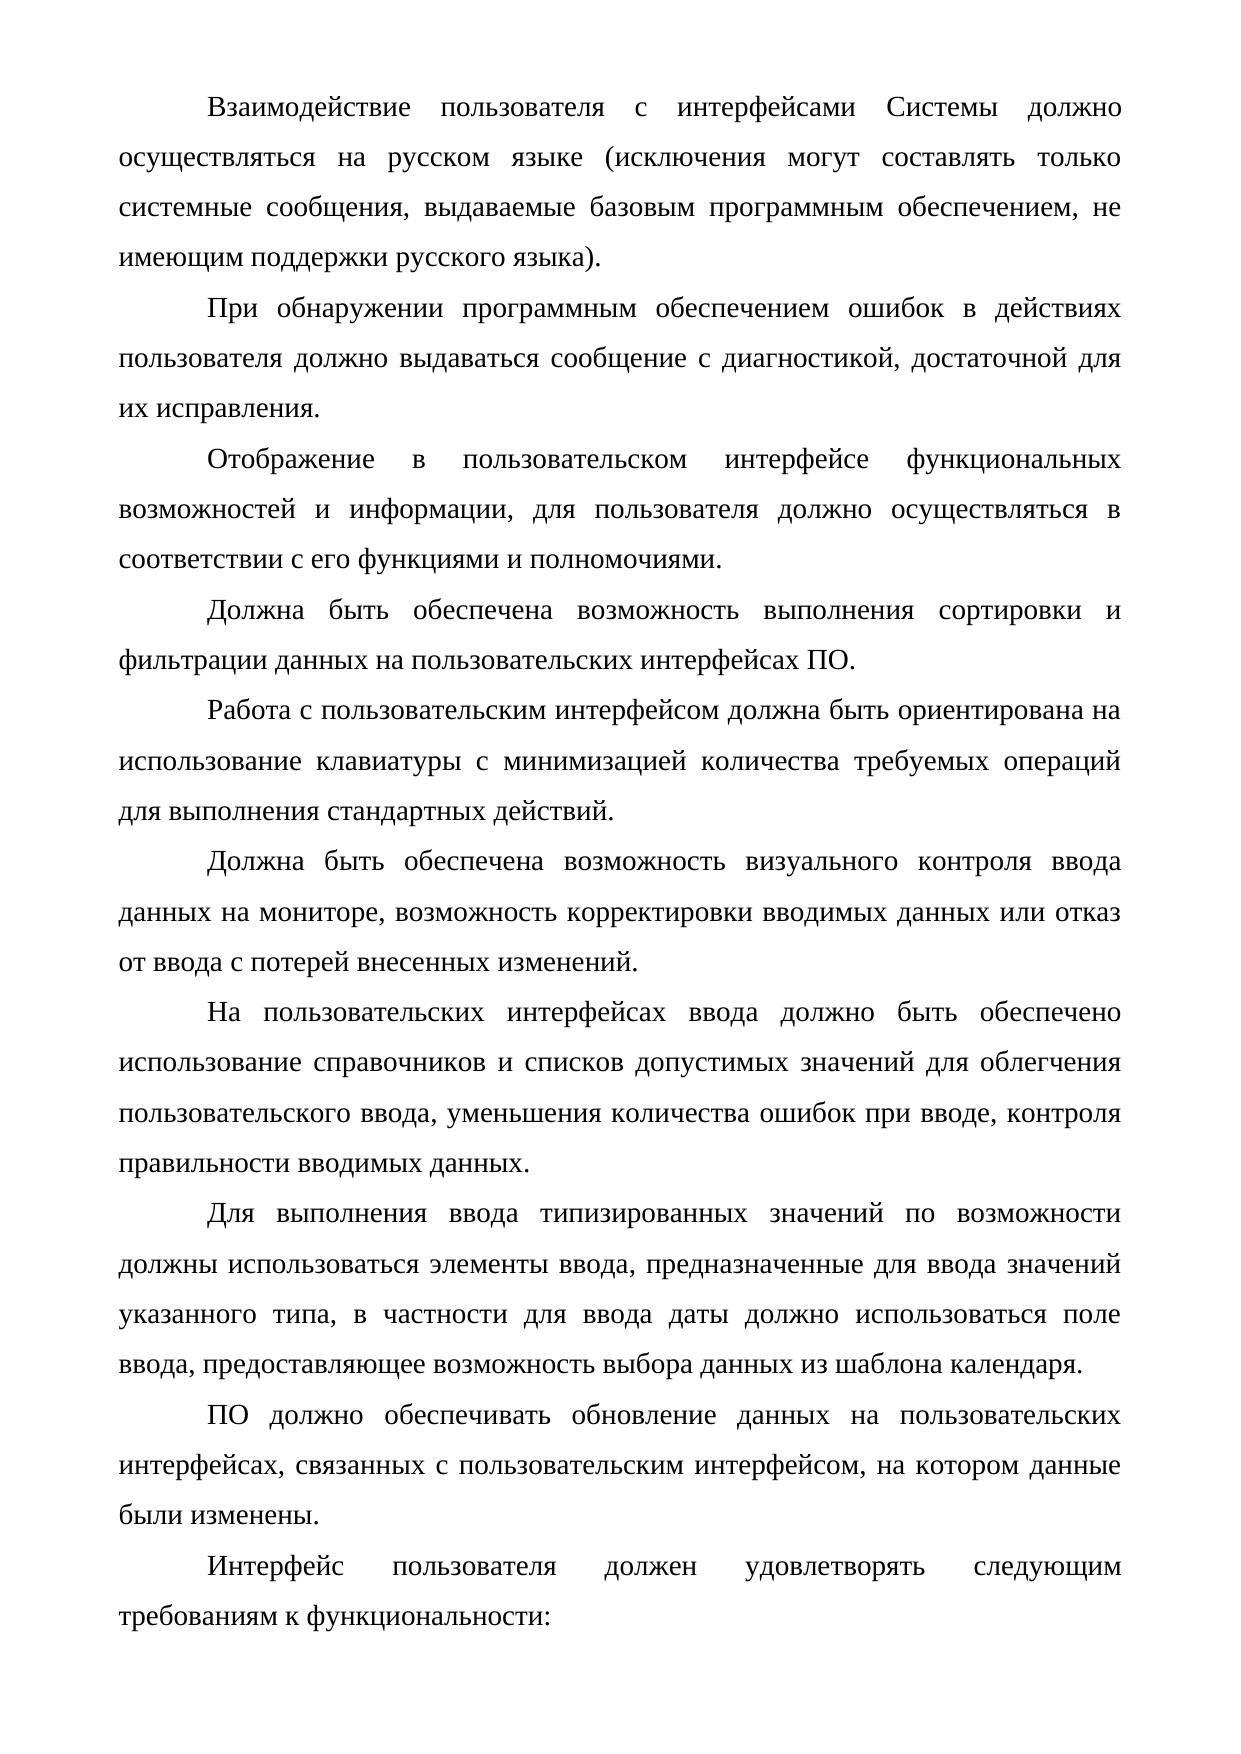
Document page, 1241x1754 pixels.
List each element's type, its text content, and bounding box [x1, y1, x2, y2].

text При обнаружении программным обеспечением ошибок в действиях пользователя должно выдаваться сообщение с диагностикой, достаточной для их исправления. [118, 290, 1122, 424]
text Должна быть обеспечена возможность визуального контроля ввода данных на мониторе, возможность корректировки вводимых данных или отказ от ввода с потерей внесенных изменений. [118, 843, 1122, 977]
text Должна быть обеспечена возможность выполнения сортировки и фильтрации данных на пользовательских интерфейсах ПО. [118, 592, 1122, 676]
text На пользовательских интерфейсах ввода должно быть обеспечено использование справочников и списков допустимых значений для облегчения пользовательского ввода, уменьшения количества ошибок при вводе, контроля правильности вводимых данных. [118, 994, 1122, 1179]
text Для выполнения ввода типизированных значений по возможности должны использоваться элементы ввода, предназначенные для ввода значений указанного типа, в частности для ввода даты должно использоваться поле ввода, предоставляющее возможность выбора данных из шаблона календаря. [118, 1196, 1122, 1380]
text Отображение в пользовательском интерфейсе функциональных возможностей и информации, для пользователя должно осуществляться в соответствии с его функциями и полномочиями. [118, 441, 1122, 575]
text Работа с пользовательским интерфейсом должна быть ориентирована на использование клавиатуры с минимизацией количества требуемых операций для выполнения стандартных действий. [118, 692, 1122, 827]
text Интерфейс пользователя должен удовлетворять следующим требованиям к функциональности: [118, 1548, 1122, 1632]
text ПО должно обеспечивать обновление данных на пользовательских интерфейсах, связанных с пользовательским интерфейсом, на котором данные были изменены. [118, 1397, 1122, 1531]
text Взаимодействие пользователя с интерфейсами Системы должно осуществляться на русском языке (исключения могут составлять только системные сообщения, выдаваемые базовым программным обеспечением, не имеющим поддержки русского языка). [118, 89, 1122, 273]
